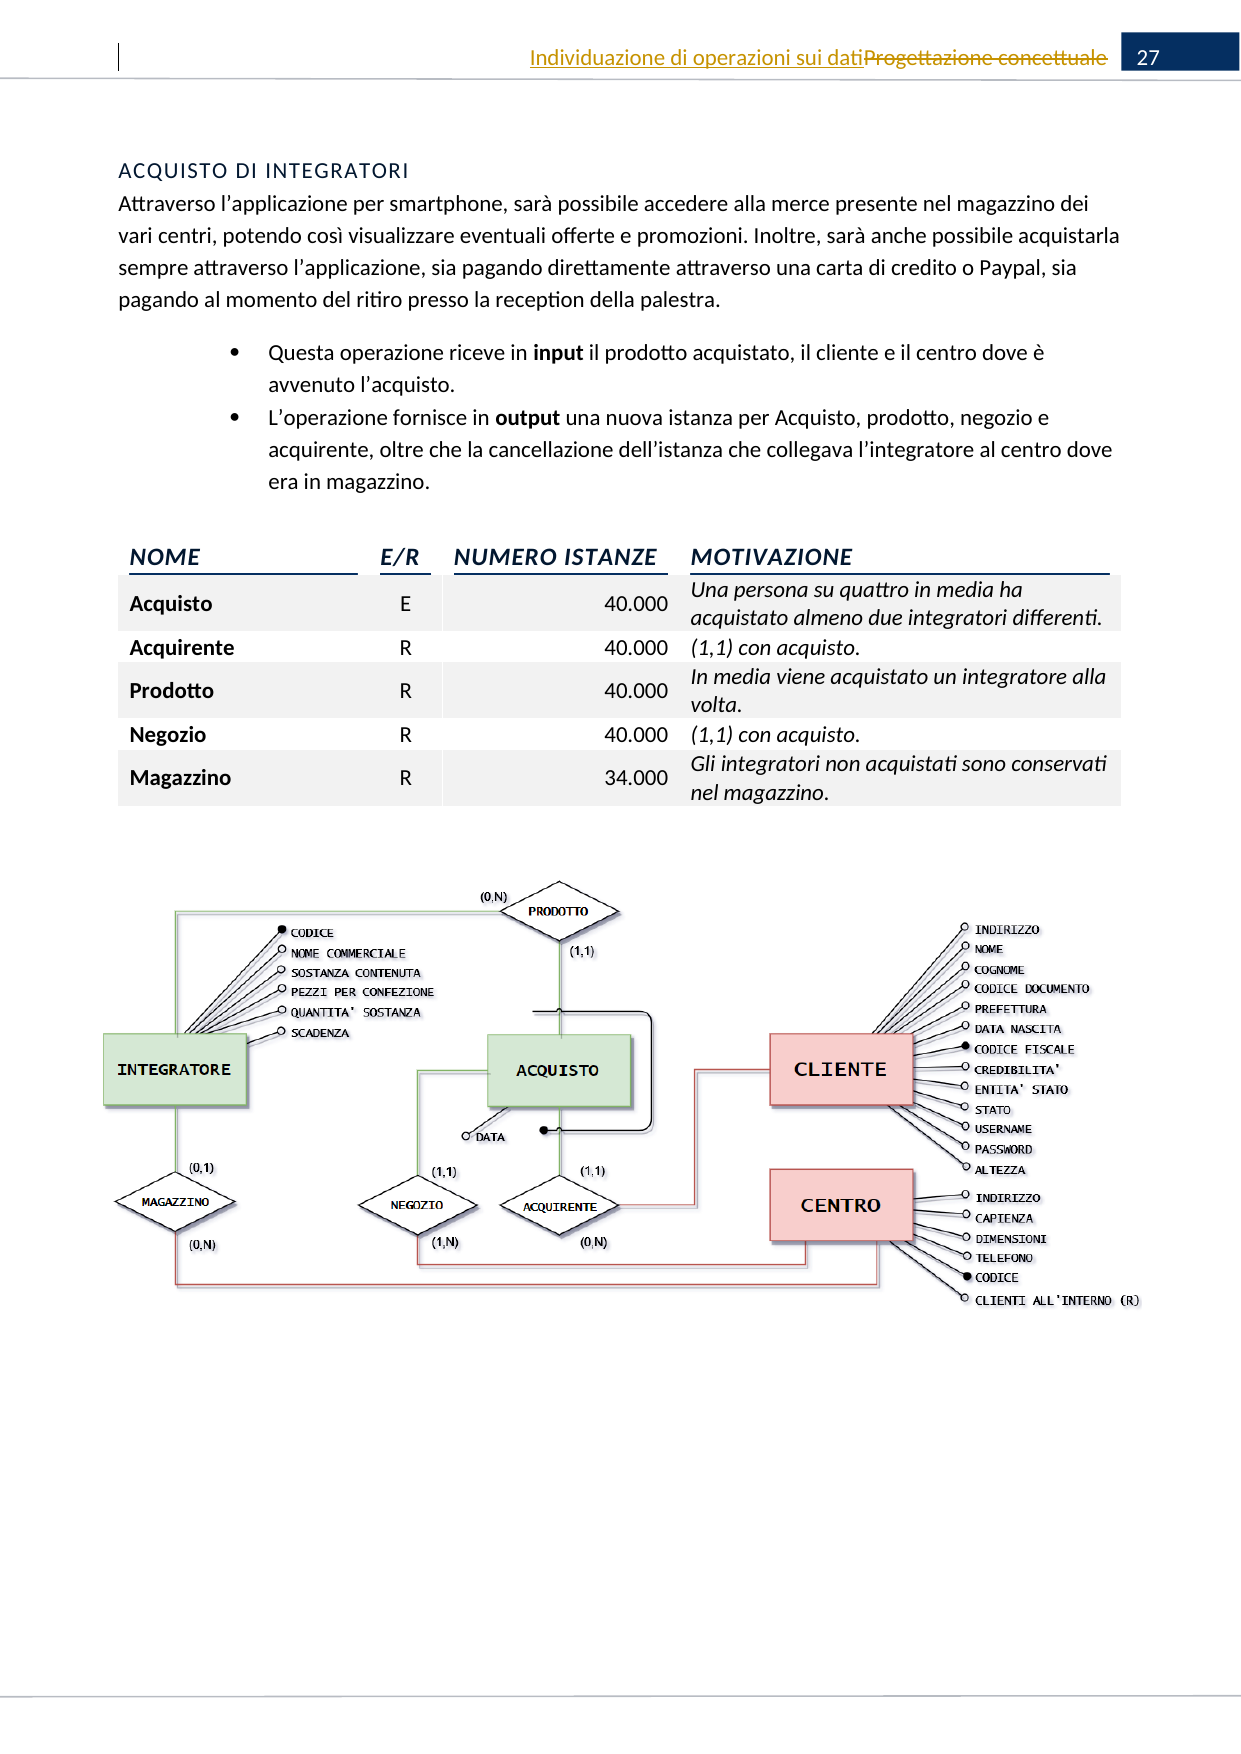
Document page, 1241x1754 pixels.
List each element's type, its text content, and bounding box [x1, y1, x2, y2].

table_cell Prodotto [118, 662, 369, 718]
list Questa operazione riceve in input il prodotto acquistato, il cliente e il centro dove è avvenuto l’acquisto. [231, 338, 1122, 398]
table_cell E [369, 575, 442, 631]
table_cell R [369, 631, 442, 662]
table_header Nome [118, 520, 369, 575]
table_cell Magazzino [118, 750, 369, 806]
table_cell (1,1) con acquisto. [679, 718, 1121, 749]
list L’operazione fornisce in output una nuova istanza per Acquisto, prodotto, negozio e acquirente, oltre che la cancellazione dell’istanza che collegava l’integratore al centro dove era in magazzino. [231, 403, 1122, 495]
table_header Motivazione [679, 520, 1121, 575]
table_cell Gli integratori non acquistati sono conservati nel magazzino. [679, 750, 1121, 806]
table_cell Una persona su quattro in media ha acquistato almeno due integratori differenti. [679, 575, 1121, 631]
table_cell Acquirente [118, 631, 369, 662]
table_cell R [369, 718, 442, 749]
table_cell 40.000 [443, 575, 679, 631]
table_cell 34.000 [443, 750, 679, 806]
table_cell R [369, 750, 442, 806]
text Acquisto di integratori Attraverso l’applicazione per smartphone, sarà possibile accedere alla merce presente nel magazzino dei vari centri, potendo così visualizzare eventuali offerte e promozioni. Inoltre, sarà anche possibile acquistarla sempre attraverso l’applicazione, sia pagando direttamente attraverso una carta di credito o Paypal, sia pagando al momento del ritiro presso la reception della palestra. [118, 156, 1122, 313]
picture [98, 872, 1142, 1324]
table_cell 40.000 [443, 718, 679, 749]
table_cell 40.000 [443, 631, 679, 662]
table_cell In media viene acquistato un integratore alla volta. [679, 662, 1121, 718]
table_cell Acquisto [118, 575, 369, 631]
table_cell Negozio [118, 718, 369, 749]
table_cell (1,1) con acquisto. [679, 631, 1121, 662]
table_header Numero istanze [443, 520, 679, 575]
table_cell 40.000 [443, 662, 679, 718]
table_header E/R [369, 520, 442, 575]
table_cell R [369, 662, 442, 718]
